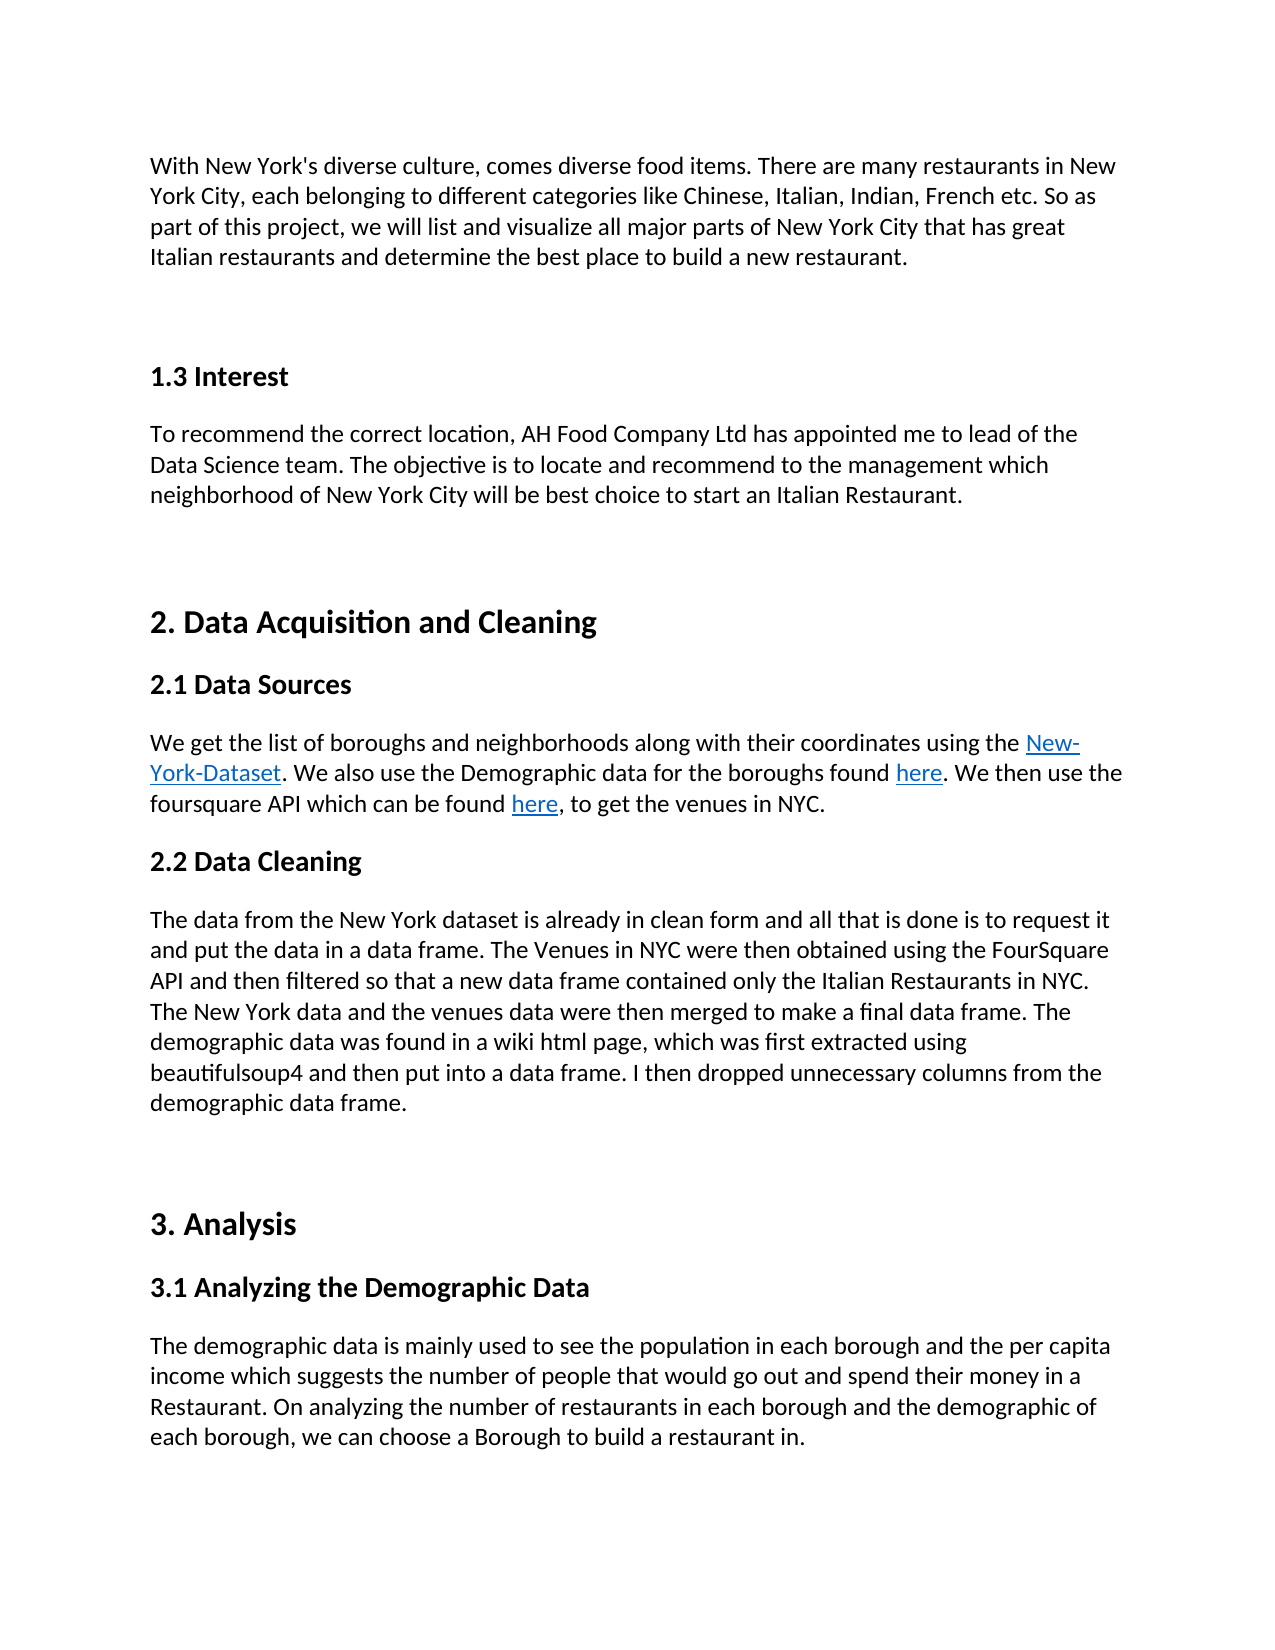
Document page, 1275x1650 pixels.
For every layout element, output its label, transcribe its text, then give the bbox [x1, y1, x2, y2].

text To recommend the correct location, AH Food Company Ltd has appointed me to lead of the Data Science team. The objective is to locate and recommend to the management which neighborhood of New York City will be best choice to start an Italian Restaurant. [150, 418, 1125, 510]
text The demographic data is mainly used to see the population in each borough and the per capita income which suggests the number of people that would go out and spend their money in a Restaurant. On analyzing the number of restaurants in each borough and the demographic of each borough, we can choose a Borough to build a restaurant in. [150, 1330, 1125, 1452]
text With New York's diverse culture, comes diverse food items. There are many restaurants in New York City, each belonging to different categories like Chinese, Italian, Indian, French etc. So as part of this project, we will list and visualize all major parts of New York City that has great Italian restaurants and determine the best place to build a new restaurant. [150, 150, 1125, 272]
text The data from the New York dataset is already in clean form and all that is done is to request it and put the data in a data frame. The Venues in NYC were then obtained using the FourSquare API and then filtered so that a new data frame contained only the Italian Restaurants in NYC. The New York data and the venues data were then merged to make a final data frame. The demographic data was found in a wiki html page, which was first extracted using beautifulsoup4 and then put into a data frame. I then dropped unnecessary columns from the demographic data frame. [150, 904, 1125, 1118]
text We get the list of boroughs and neighborhoods along with their coordinates using the New-York-Dataset. We also use the Demographic data for the boroughs found here. We then use the foursquare API which can be found here, to get the venues in NYC. [150, 727, 1125, 818]
text 2.1 Data Sources [150, 666, 1125, 702]
text 2.2 Data Cleaning [150, 843, 1125, 879]
text 3. Analysis [150, 1203, 1125, 1244]
text 2. Data Acquisition and Cleaning [150, 601, 1125, 641]
text 3.1 Analyzing the Demographic Data [150, 1269, 1125, 1305]
text 1.3 Interest [150, 358, 1125, 393]
